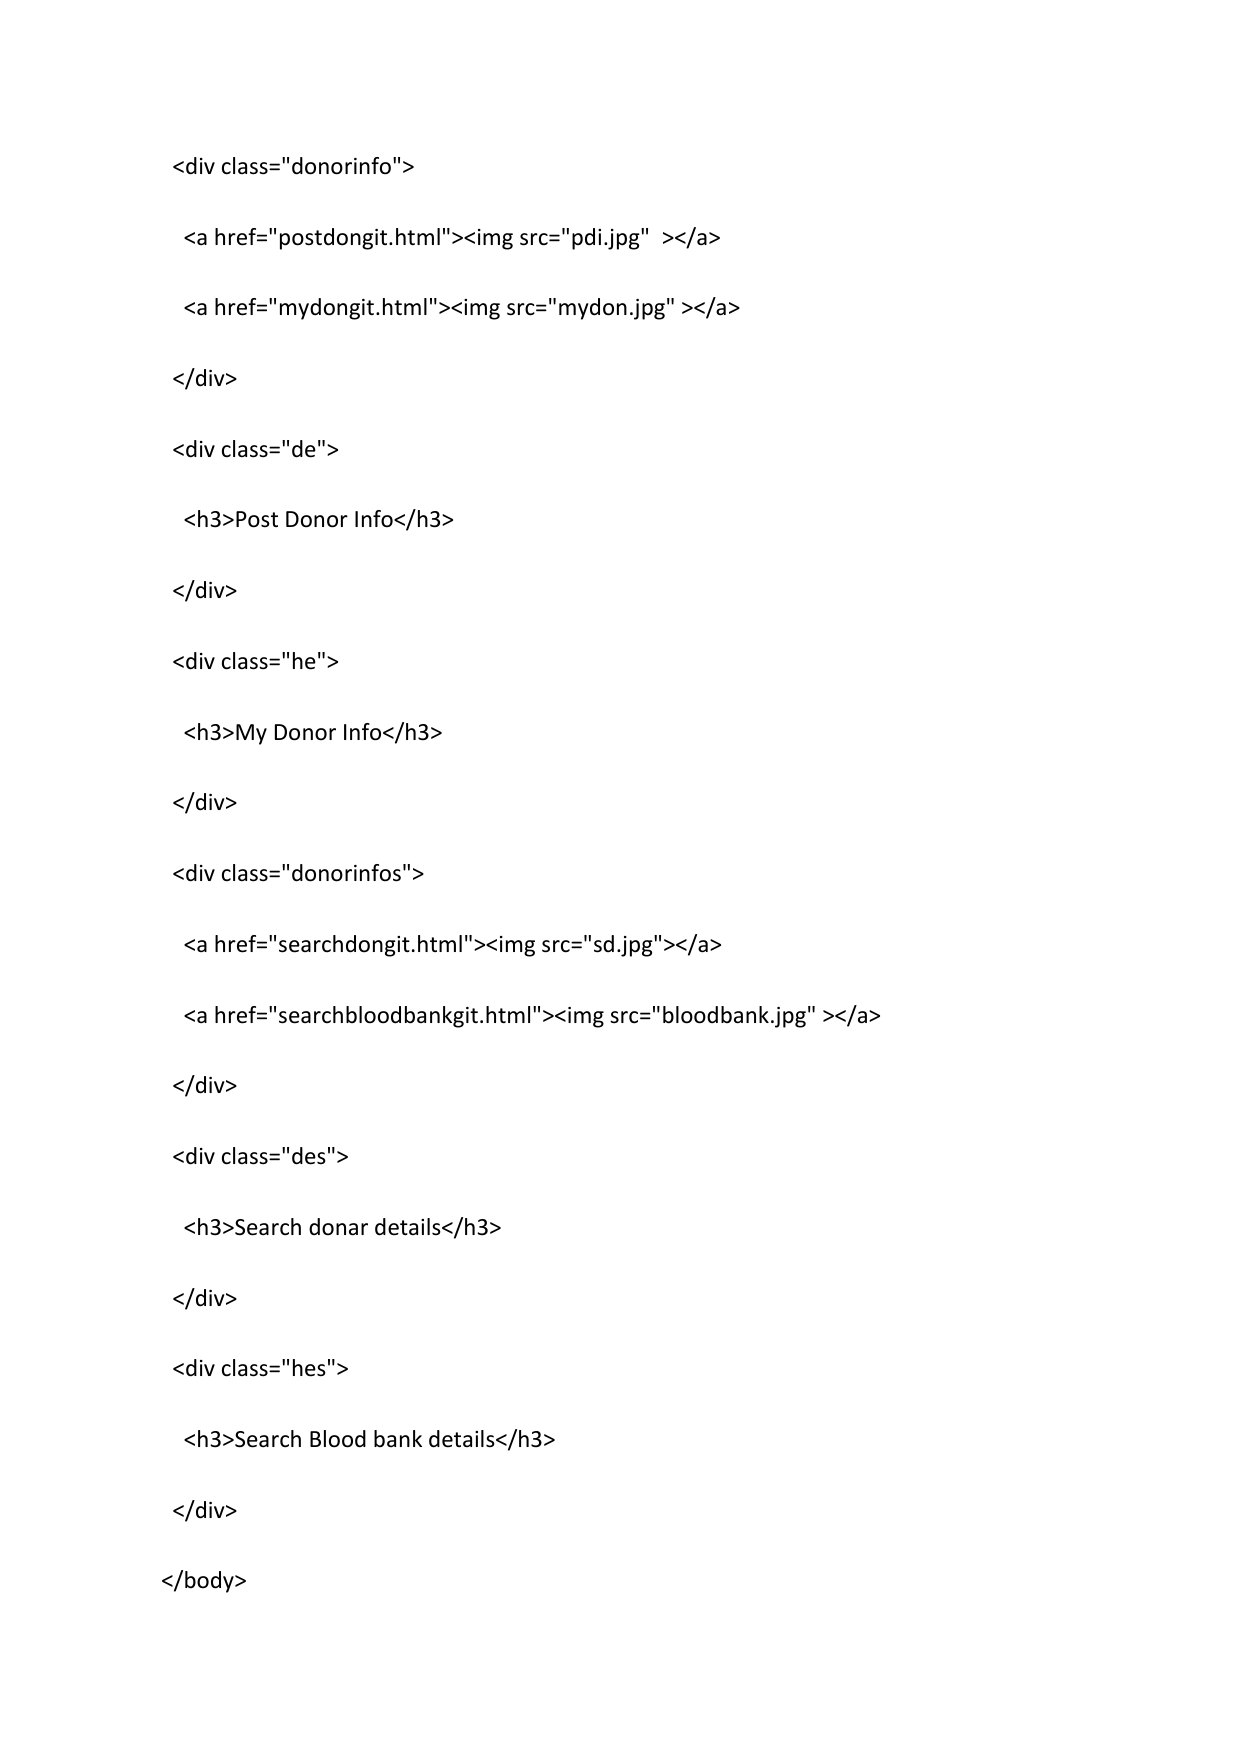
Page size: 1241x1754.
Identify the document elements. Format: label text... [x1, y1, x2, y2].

text </div> [150, 787, 1090, 817]
text <a href="searchdongit.html"><img src="sd.jpg"></a> [150, 928, 1090, 958]
text </div> [150, 574, 1090, 605]
text <div class="hes"> [150, 1352, 1090, 1383]
text <div class="donorinfos"> [150, 857, 1090, 888]
text <div class="de"> [150, 433, 1090, 463]
text </div> [150, 362, 1090, 393]
text <div class="donorinfo"> [150, 150, 1090, 181]
text </div> [150, 1282, 1090, 1312]
text <div class="des"> [150, 1140, 1090, 1171]
text <a href="postdongit.html"><img src="pdi.jpg" ></a> [150, 221, 1090, 251]
text <h3>Post Donor Info</h3> [150, 504, 1090, 534]
text <h3>Search Blood bank details</h3> [150, 1423, 1090, 1454]
text <div class="he"> [150, 645, 1090, 676]
text <a href="searchbloodbankgit.html"><img src="bloodbank.jpg" ></a> [150, 999, 1090, 1029]
text </body> [150, 1564, 1090, 1595]
text <h3>Search donar details</h3> [150, 1211, 1090, 1241]
text <h3>My Donor Info</h3> [150, 716, 1090, 746]
text </div> [150, 1069, 1090, 1100]
text <a href="mydongit.html"><img src="mydon.jpg" ></a> [150, 291, 1090, 322]
text </div> [150, 1494, 1090, 1524]
